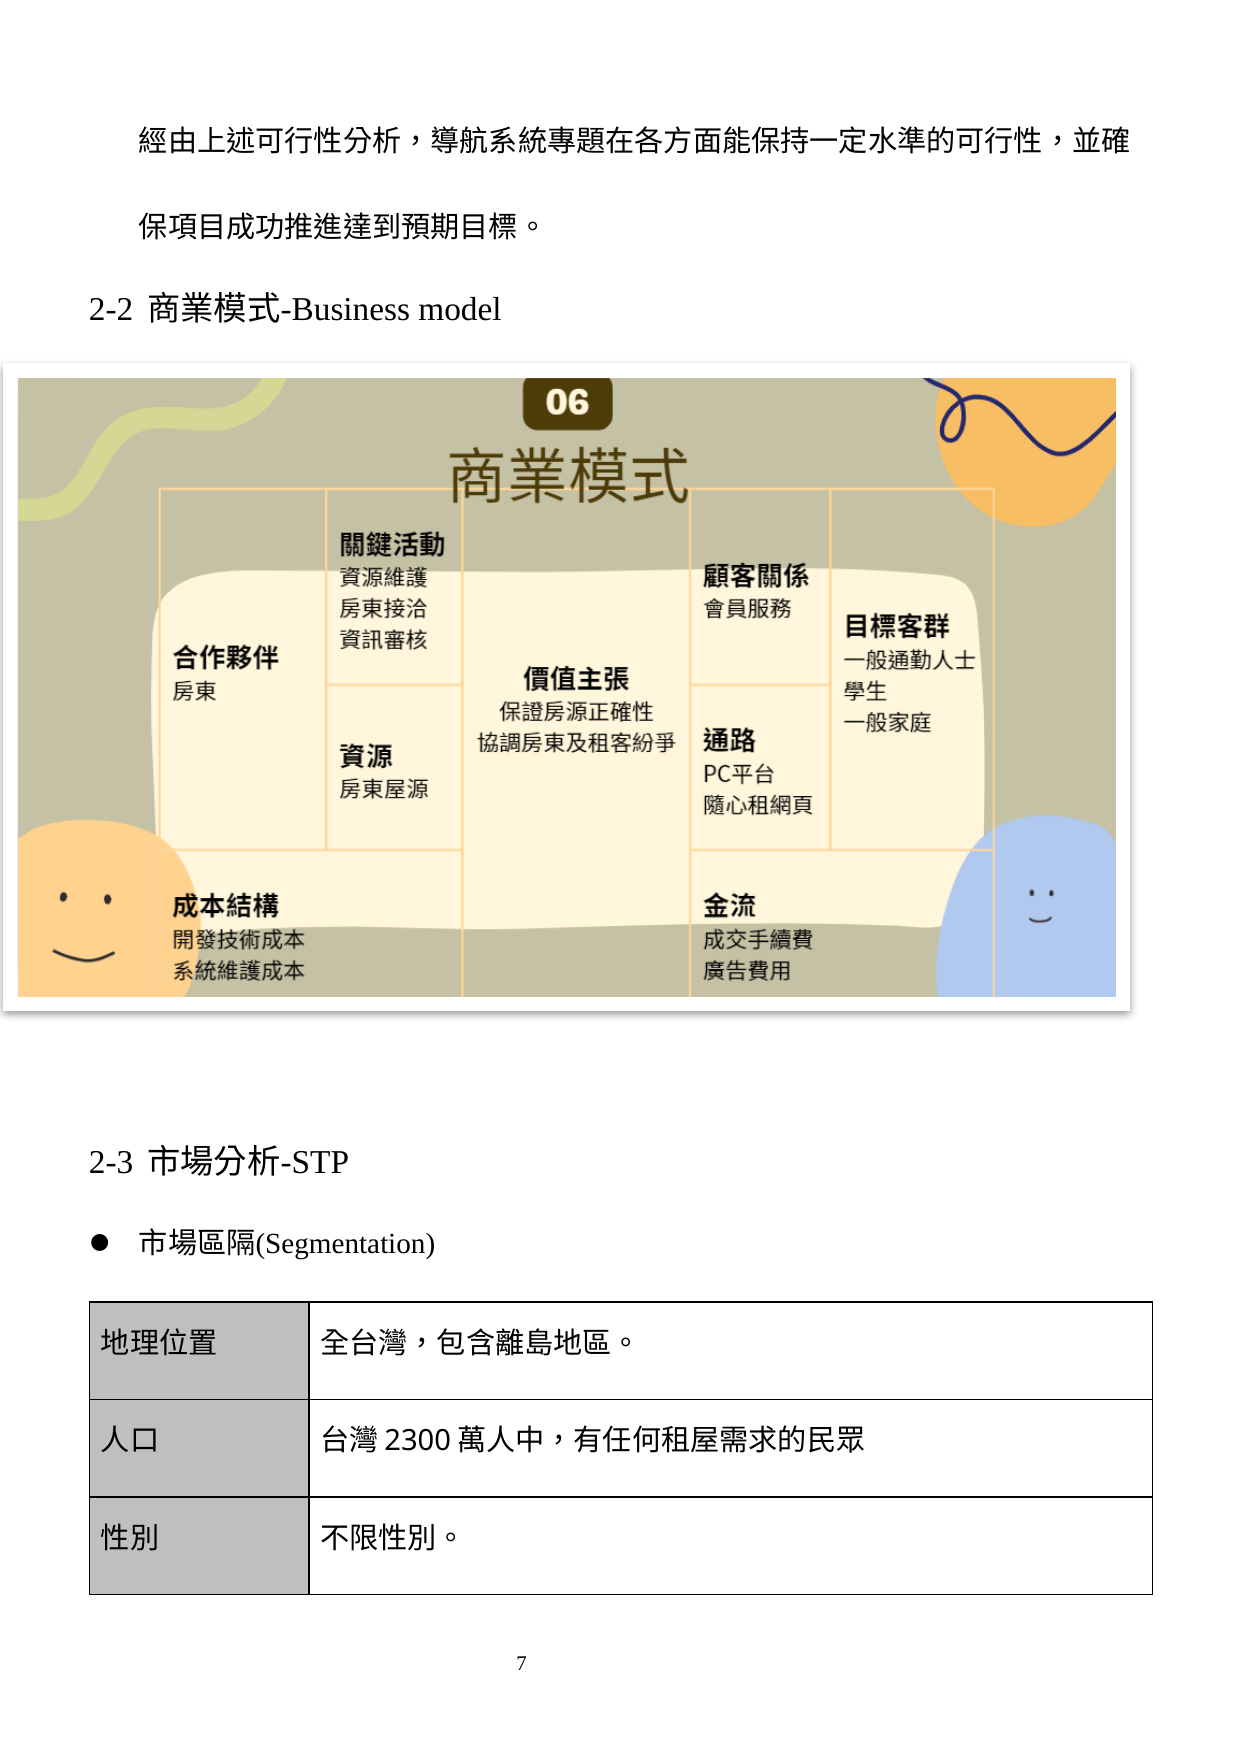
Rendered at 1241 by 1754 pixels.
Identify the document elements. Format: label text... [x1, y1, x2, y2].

table_header 地理位置 [90, 1303, 308, 1399]
table_cell 不限性別。 [310, 1498, 1152, 1594]
table_cell 台灣2300萬人中，有任何租屋需求的民眾 [310, 1400, 1152, 1496]
table_header 全台灣，包含離島地區。 [310, 1303, 1152, 1399]
list 經由上述可行性分析，導航系統專題在各方面能保持一定水準的可行性，並確保項目成功推進達到預期目標。 [139, 101, 1152, 262]
picture [17, 378, 1116, 997]
table_cell 人口 [90, 1400, 308, 1496]
list 商業模式-Business model [89, 268, 1152, 343]
list 市場區隔(Segmentation) [89, 1203, 1152, 1278]
table_cell 性別 [90, 1498, 308, 1594]
